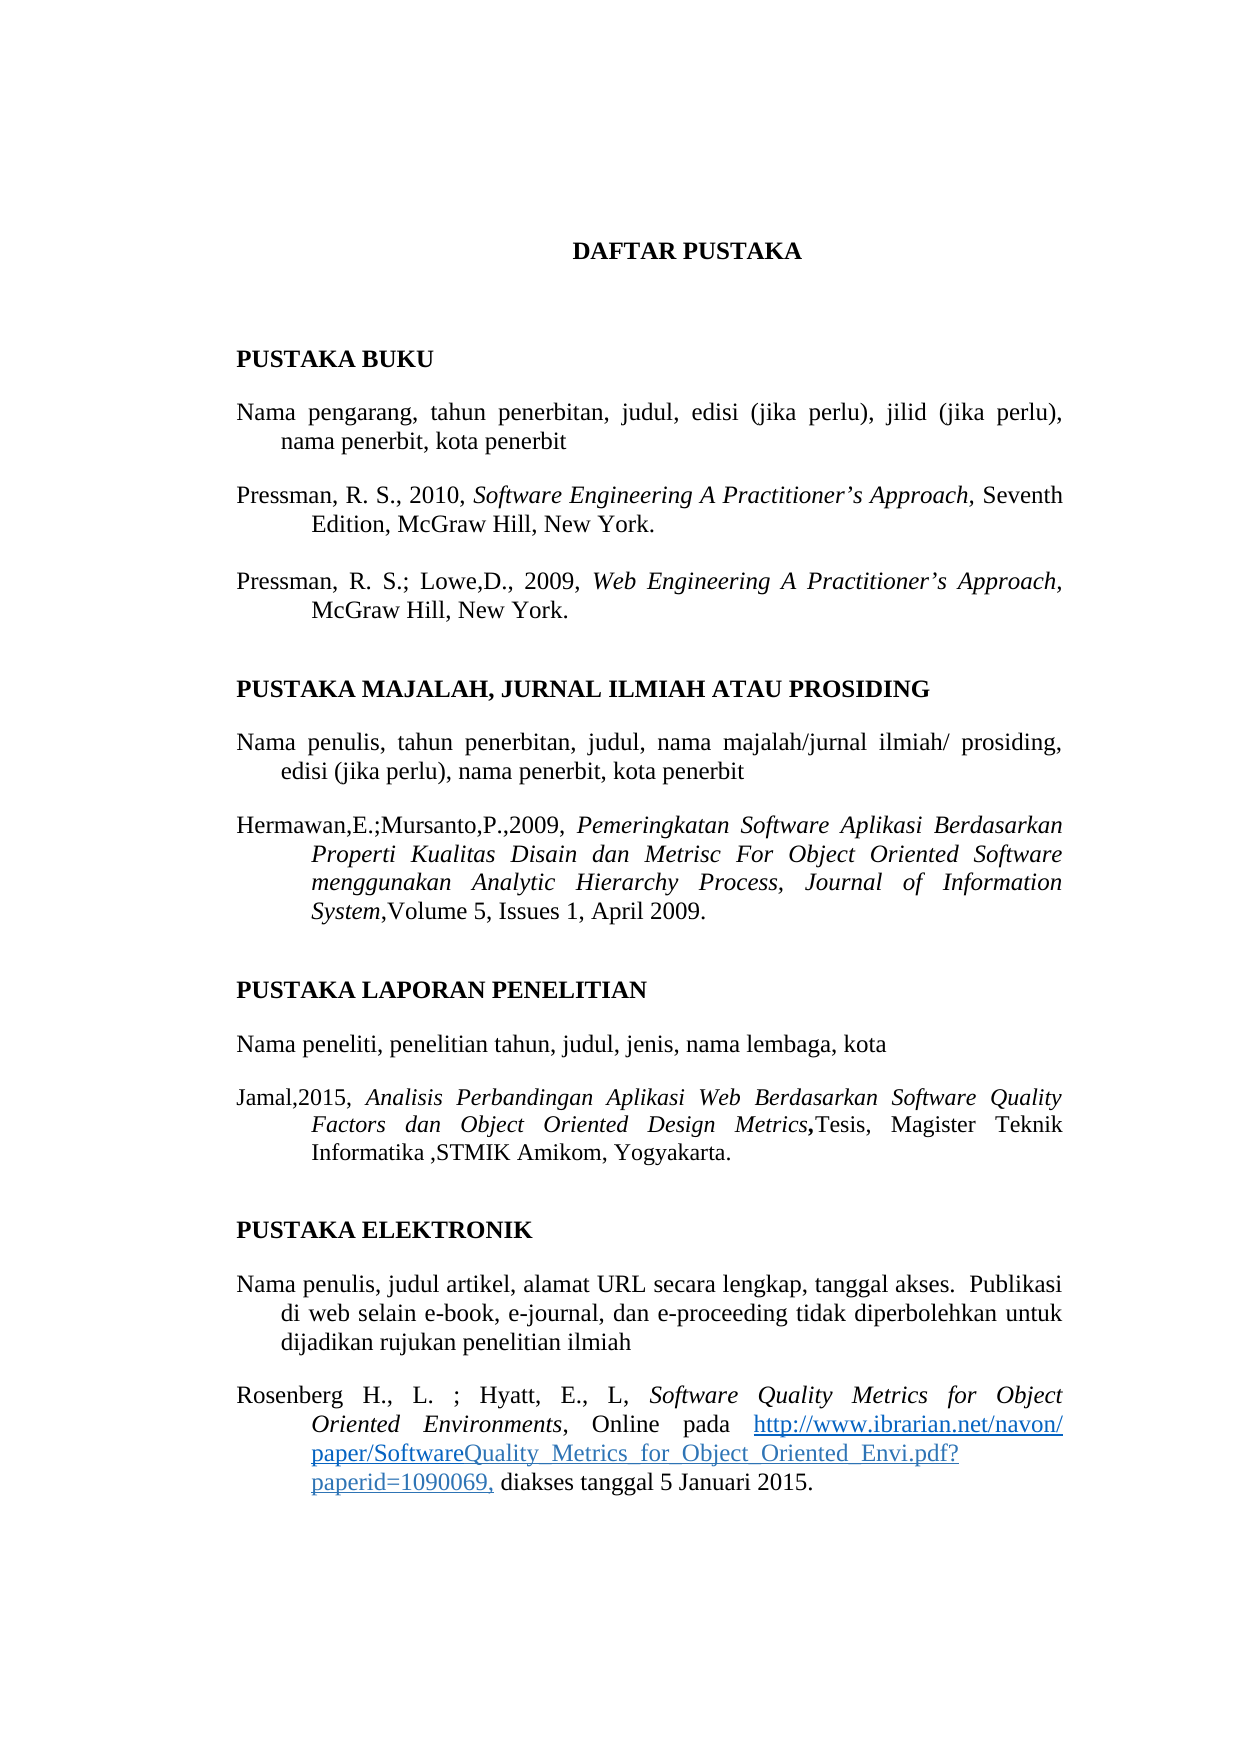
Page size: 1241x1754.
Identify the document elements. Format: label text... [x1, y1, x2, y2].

text PUSTAKA BUKU [236, 344, 1063, 372]
text Pressman, R. S., 2010, Software Engineering A Practitioner’s Approach, Seventh Edition, McGraw Hill, New York. [236, 480, 1063, 537]
text PUSTAKA ELEKTRONIK [236, 1215, 1063, 1244]
text Hermawan,E.;Mursanto,P.,2009, Pemeringkatan Software Aplikasi Berdasarkan Properti Kualitas Disain dan Metrisc For Object Oriented Software menggunakan Analytic Hierarchy Process, Journal of Information System,Volume 5, Issues 1, April 2009. [236, 810, 1063, 925]
text Rosenberg H., L. ; Hyatt, E., L, Software Quality Metrics for Object Oriented Environments, Online pada http://www.ibrarian.net/navon/ paper/SoftwareQuality_Metrics_for_Object_Oriented_Envi.pdf?paperid=1090069, diakses tanggal 5 Januari 2015. [236, 1380, 1063, 1495]
text PUSTAKA MAJALAH, JURNAL ILMIAH ATAU PROSIDING [236, 674, 1063, 702]
text Nama pengarang, tahun penerbitan, judul, edisi (jika perlu), jilid (jika perlu), nama penerbit, kota penerbit [236, 397, 1063, 455]
text PUSTAKA LAPORAN PENELITIAN [236, 975, 1063, 1004]
text Pressman, R. S.; Lowe,D., 2009, Web Engineering A Practitioner’s Approach, McGraw Hill, New York. [236, 566, 1063, 624]
text Nama penulis, tahun penerbitan, judul, nama majalah/jurnal ilmiah/ prosiding, edisi (jika perlu), nama penerbit, kota penerbit [236, 727, 1063, 785]
text Jamal,2015, Analisis Perbandingan Aplikasi Web Berdasarkan Software Quality Factors dan Object Oriented Design Metrics,Tesis, Magister Teknik Informatika ,STMIK Amikom, Yogyakarta. [236, 1082, 1063, 1165]
text Nama penulis, judul artikel, alamat URL secara lengkap, tanggal akses. Publikasi di web selain e-book, e-journal, dan e-proceeding tidak diperbolehkan untuk dijadikan rujukan penelitian ilmiah [236, 1269, 1063, 1355]
text DAFTAR PUSTAKA [236, 236, 1063, 265]
text Nama peneliti, penelitian tahun, judul, jenis, nama lembaga, kota [236, 1029, 1063, 1057]
